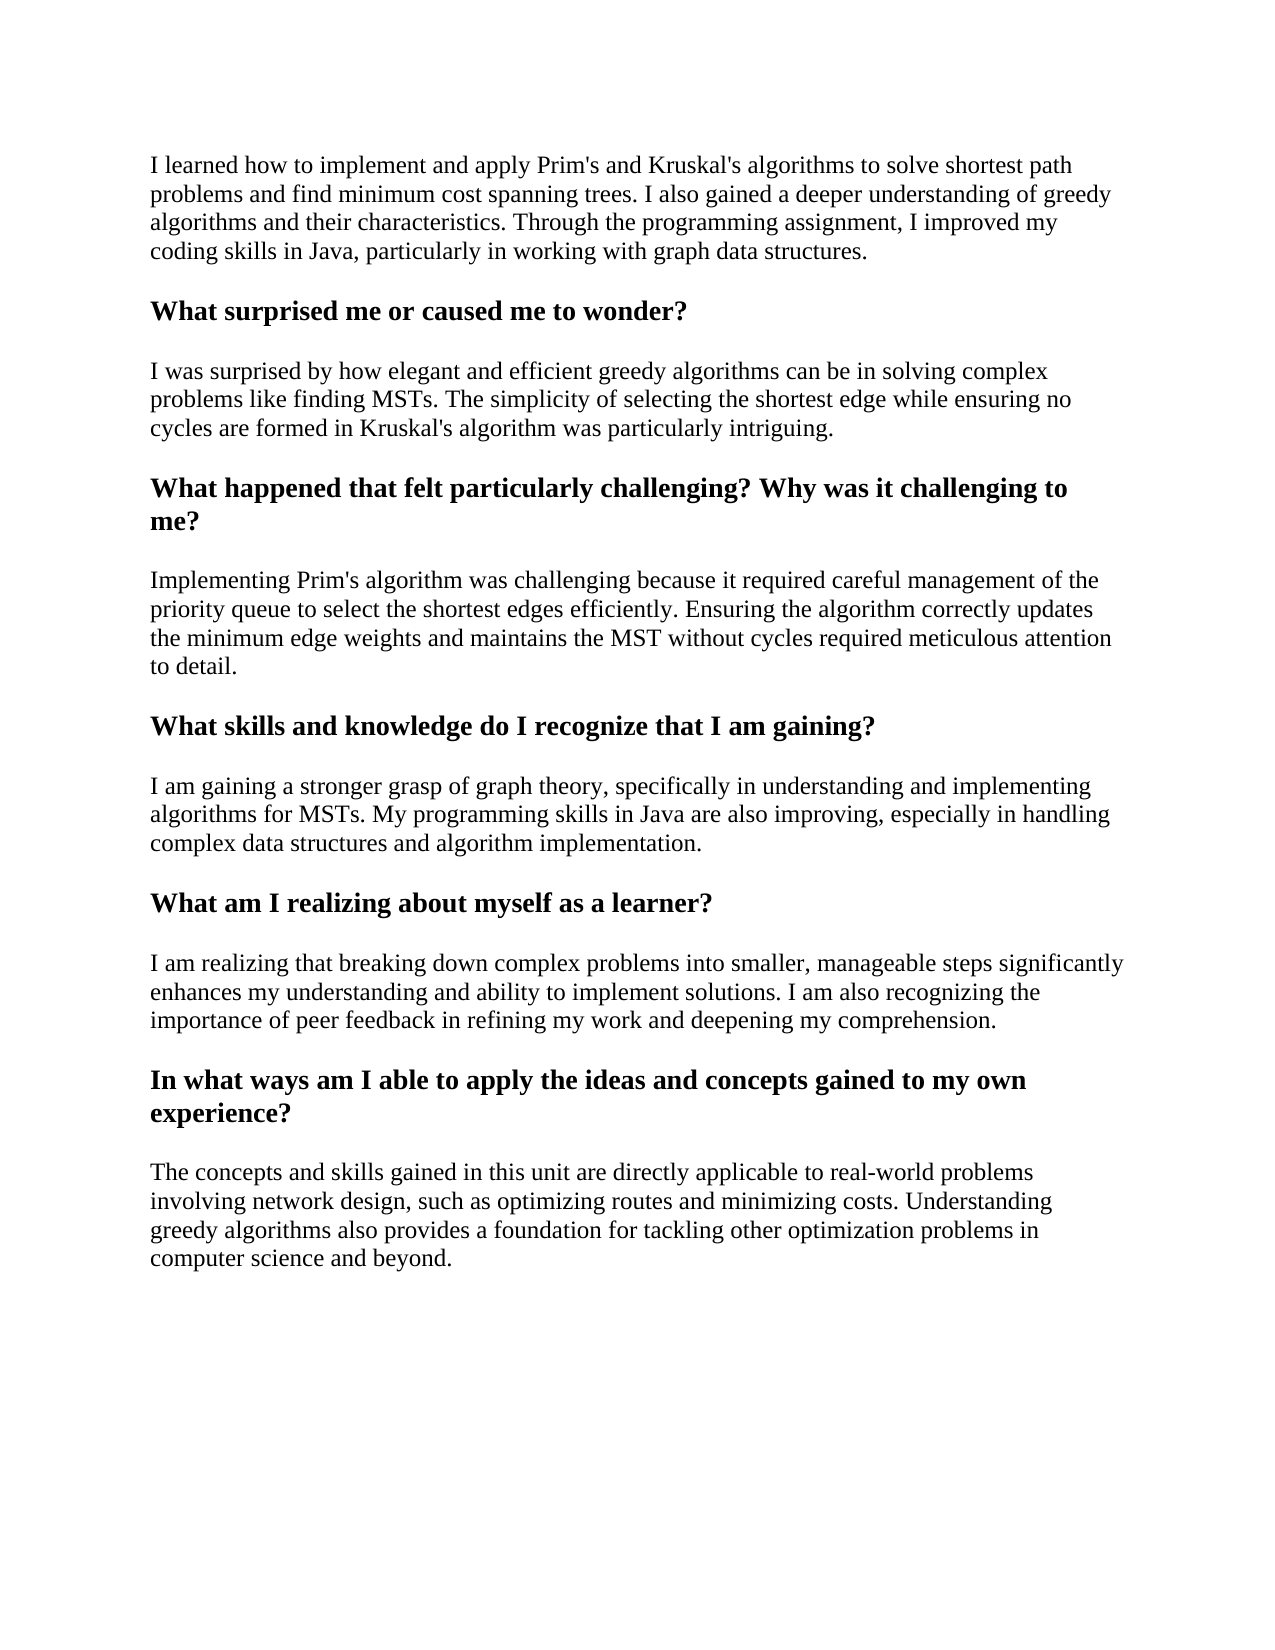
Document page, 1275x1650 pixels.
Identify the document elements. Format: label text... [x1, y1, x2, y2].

text I learned how to implement and apply Prim's and Kruskal's algorithms to solve shortest path problems and find minimum cost spanning trees. I also gained a deeper understanding of greedy algorithms and their characteristics. Through the programming assignment, I improved my coding skills in Java, particularly in working with graph data structures. [150, 150, 1125, 265]
text What skills and knowledge do I recognize that I am gaining? [150, 709, 1125, 742]
text Implementing Prim's algorithm was challenging because it required careful management of the priority queue to select the shortest edges efficiently. Ensuring the algorithm correctly updates the minimum edge weights and maintains the MST without cycles required meticulous attention to detail. [150, 565, 1125, 680]
text I am gaining a stronger grasp of graph theory, specifically in understanding and implementing algorithms for MSTs. My programming skills in Java are also improving, especially in handling complex data structures and algorithm implementation. [150, 771, 1125, 857]
text What surprised me or caused me to wonder? [150, 294, 1125, 327]
text What happened that felt particularly challenging? Why was it challenging to me? [150, 471, 1125, 536]
text What am I realizing about myself as a learner? [150, 886, 1125, 919]
text In what ways am I able to apply the ideas and concepts gained to my own experience? [150, 1063, 1125, 1128]
text The concepts and skills gained in this unit are directly applicable to real-world problems involving network design, such as optimizing routes and minimizing costs. Understanding greedy algorithms also provides a foundation for tackling other optimization problems in computer science and beyond. [150, 1157, 1125, 1272]
text I was surprised by how elegant and efficient greedy algorithms can be in solving complex problems like finding MSTs. The simplicity of selecting the shortest edge while ensuring no cycles are formed in Kruskal's algorithm was particularly intriguing. [150, 356, 1125, 442]
text I am realizing that breaking down complex problems into smaller, manageable steps significantly enhances my understanding and ability to implement solutions. I am also recognizing the importance of peer feedback in refining my work and deepening my comprehension. [150, 948, 1125, 1034]
